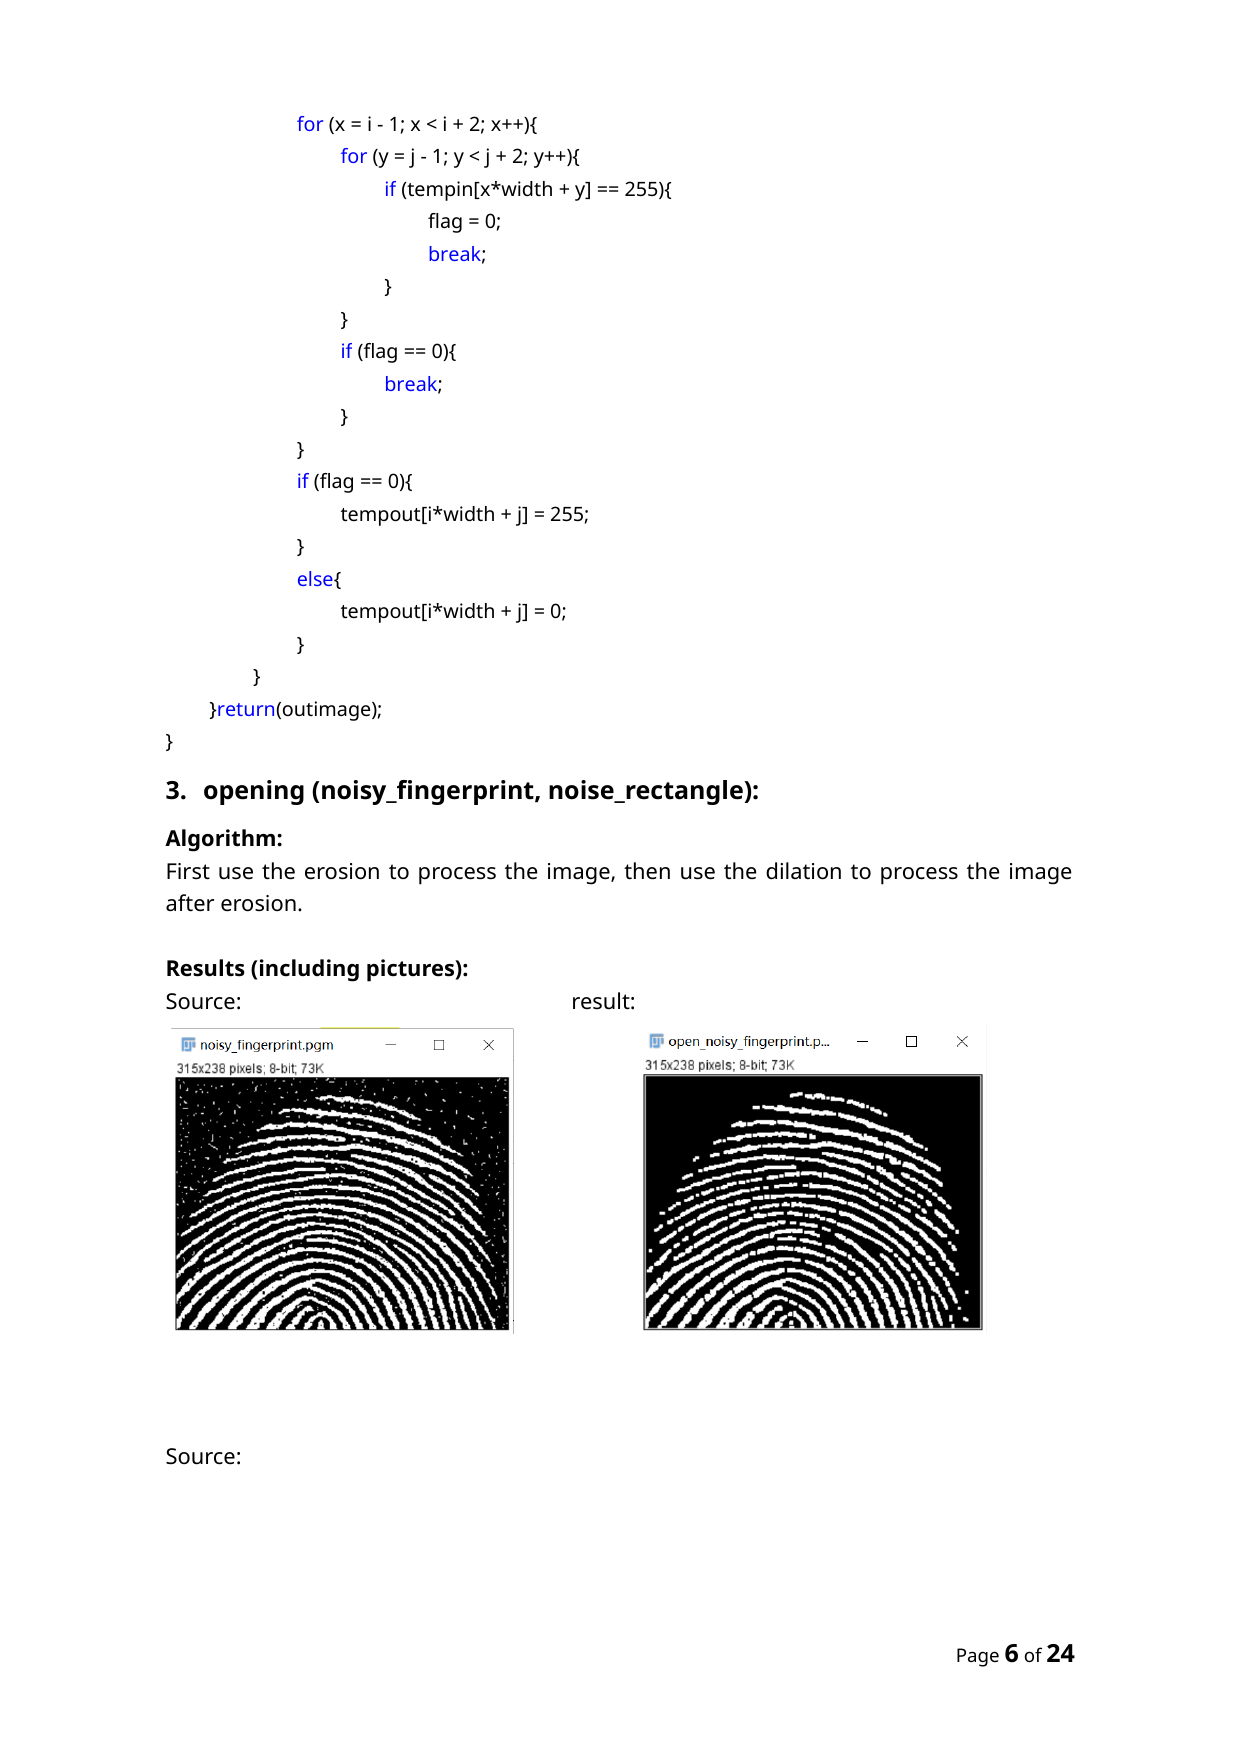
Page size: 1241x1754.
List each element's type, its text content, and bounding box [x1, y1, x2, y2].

text Source: result: [165, 984, 1075, 1017]
text tempout[i*width + j] = 0; [165, 594, 1075, 627]
text for (y = j - 1; y < j + 2; y++){ [165, 139, 1075, 172]
text if (tempin[x*width + y] == 255){ [165, 172, 1075, 204]
text flag = 0; [165, 204, 1075, 237]
text } [165, 269, 1075, 302]
text } [165, 432, 1075, 464]
text First use the erosion to process the image, then use the dilation to process the image after erosion. [165, 854, 1075, 919]
picture [171, 1027, 514, 1334]
text Results (including pictures): [165, 952, 1075, 984]
text for (x = i - 1; x < i + 2; x++){ [165, 107, 1075, 139]
text }return(outimage); [165, 692, 1075, 724]
text break; [165, 237, 1075, 269]
text } [165, 529, 1075, 562]
picture [639, 1025, 987, 1334]
text break; [165, 367, 1075, 399]
text } [165, 302, 1075, 334]
list opening (noisy_fingerprint, noise_rectangle): [165, 757, 1075, 822]
text else{ [165, 562, 1075, 594]
text } [165, 627, 1075, 659]
text if (flag == 0){ [165, 464, 1075, 497]
text tempout[i*width + j] = 255; [165, 497, 1075, 529]
text if (flag == 0){ [165, 334, 1075, 367]
text } [165, 659, 1075, 692]
text } [165, 399, 1075, 432]
text Algorithm: [165, 822, 1075, 854]
text } [165, 724, 1075, 757]
text Source: [165, 1439, 1075, 1472]
